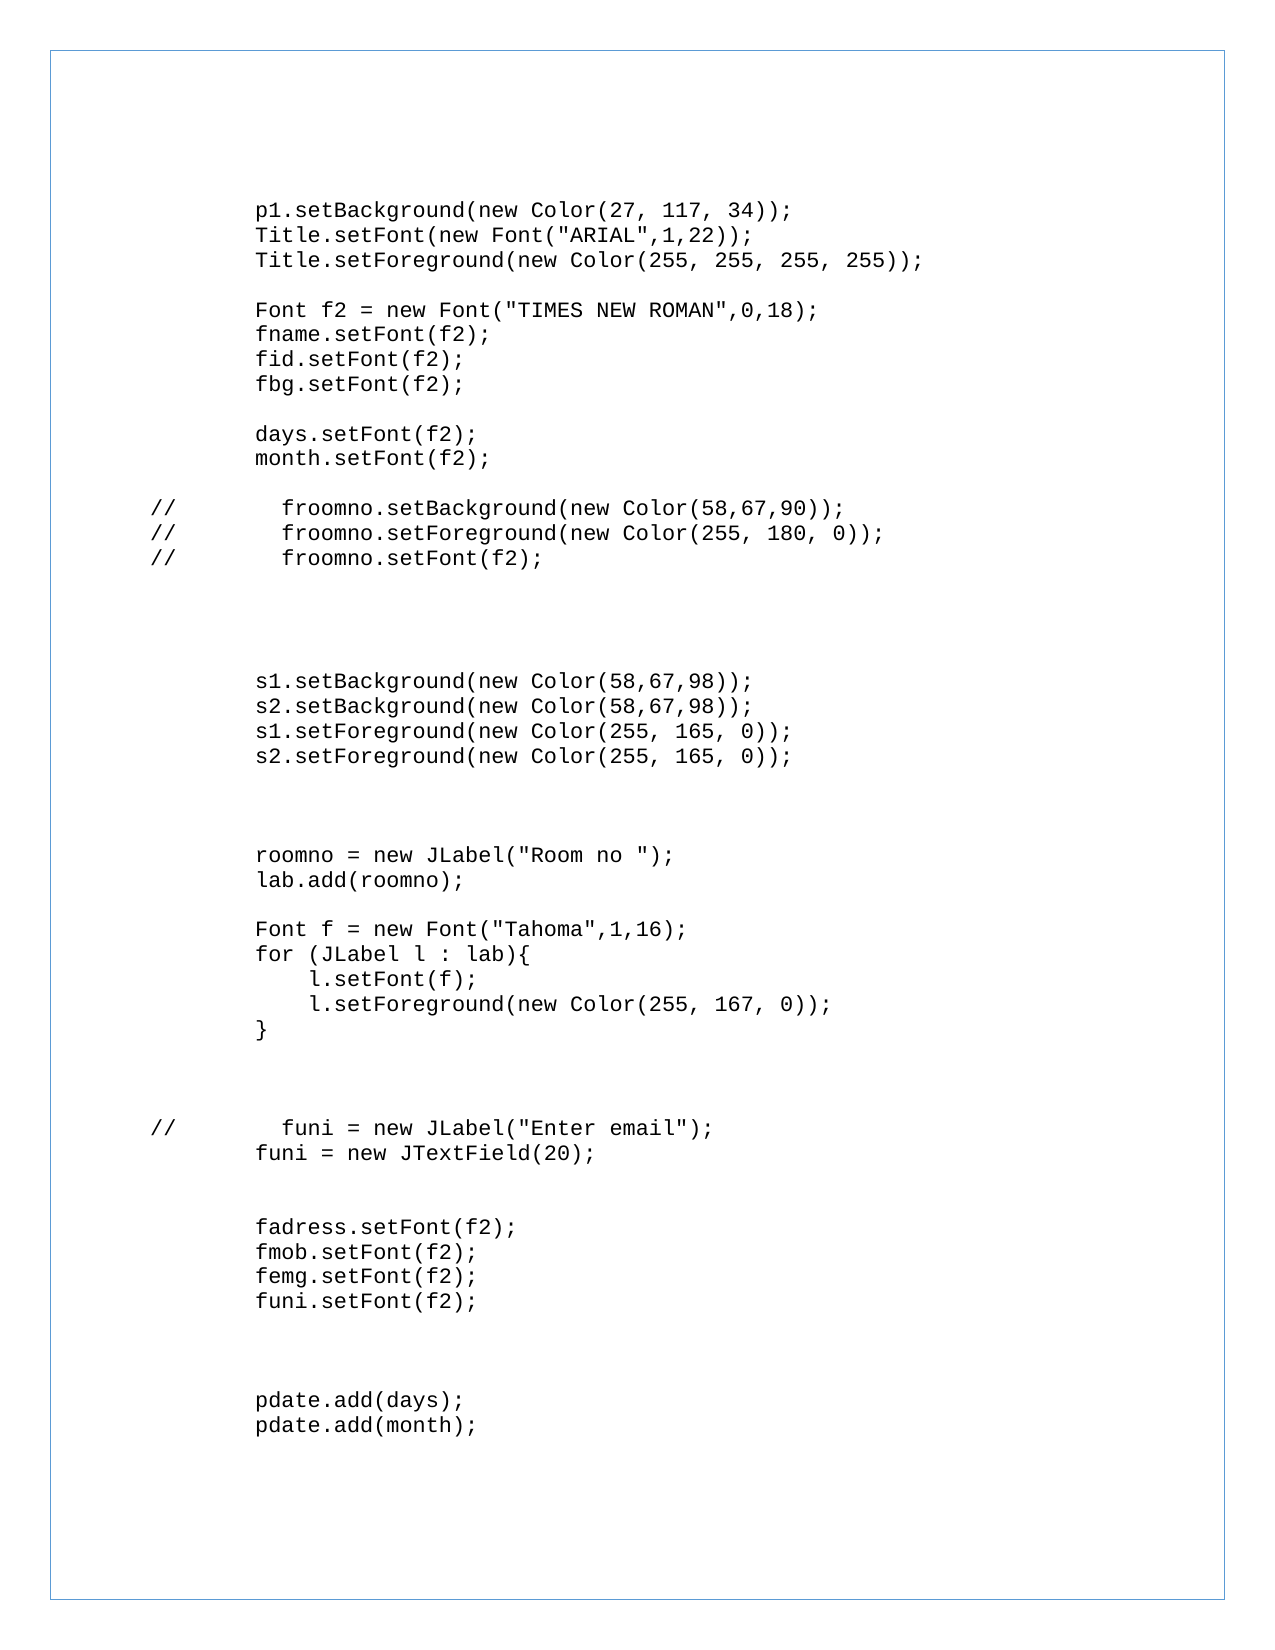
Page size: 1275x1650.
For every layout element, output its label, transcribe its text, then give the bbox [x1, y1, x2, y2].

text funi = new JTextField(20); [150, 1142, 1125, 1166]
text l.setForeground(new Color(255, 167, 0)); [150, 993, 1125, 1018]
text fbg.setFont(f2); [150, 373, 1125, 398]
text s1.setBackground(new Color(58,67,98)); [150, 671, 1125, 695]
text // froomno.setBackground(new Color(58,67,90)); [150, 497, 1125, 522]
text s2.setBackground(new Color(58,67,98)); [150, 695, 1125, 720]
text roomno = new JLabel("Room no "); [150, 844, 1125, 869]
text // froomno.setForeground(new Color(255, 180, 0)); [150, 522, 1125, 547]
text } [150, 1018, 1125, 1042]
text funi.setFont(f2); [150, 1290, 1125, 1315]
text days.setFont(f2); [150, 423, 1125, 447]
text month.setFont(f2); [150, 447, 1125, 472]
text p1.setBackground(new Color(27, 117, 34)); [150, 199, 1125, 224]
text for (JLabel l : lab){ [150, 943, 1125, 968]
text pdate.add(month); [150, 1414, 1125, 1439]
text s1.setForeground(new Color(255, 165, 0)); [150, 720, 1125, 745]
text // funi = new JLabel("Enter email"); [150, 1117, 1125, 1142]
text fname.setFont(f2); [150, 323, 1125, 348]
text Font f2 = new Font("TIMES NEW ROMAN",0,18); [150, 299, 1125, 323]
text Title.setFont(new Font("ARIAL",1,22)); [150, 224, 1125, 249]
text s2.setForeground(new Color(255, 165, 0)); [150, 745, 1125, 770]
text fmob.setFont(f2); [150, 1241, 1125, 1266]
text fid.setFont(f2); [150, 348, 1125, 373]
text femg.setFont(f2); [150, 1266, 1125, 1290]
text l.setFont(f); [150, 968, 1125, 993]
text Font f = new Font("Tahoma",1,16); [150, 918, 1125, 943]
text // froomno.setFont(f2); [150, 547, 1125, 571]
text Title.setForeground(new Color(255, 255, 255, 255)); [150, 249, 1125, 274]
text lab.add(roomno); [150, 869, 1125, 894]
text fadress.setFont(f2); [150, 1216, 1125, 1241]
text pdate.add(days); [150, 1389, 1125, 1414]
